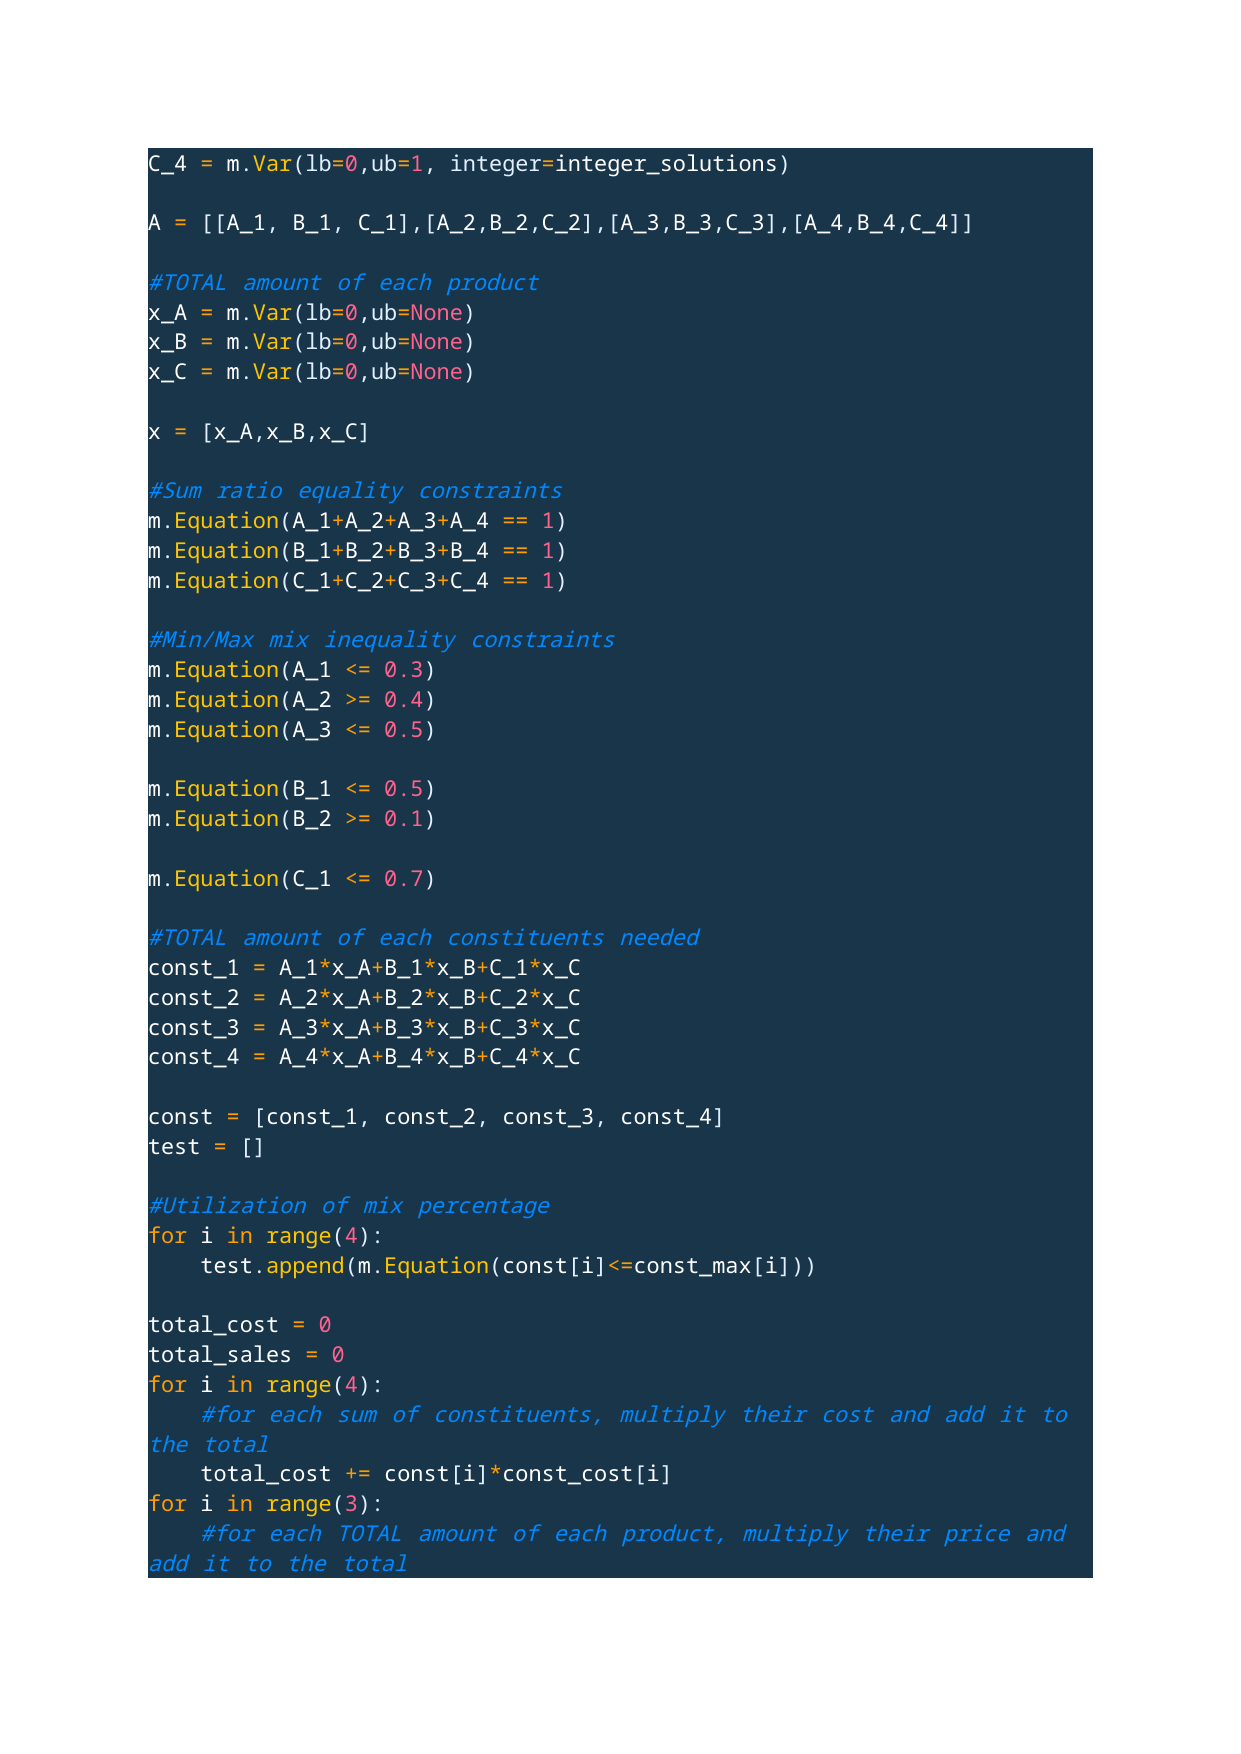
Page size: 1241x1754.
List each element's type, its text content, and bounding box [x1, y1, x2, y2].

text m.Equation(C_1 <= 0.7) [148, 863, 1093, 892]
text #for each TOTAL amount of each product, multiply their price and add it to the total [148, 1518, 1093, 1578]
text x_A = m.Var(lb=0,ub=None) [148, 297, 1093, 326]
text test = [] [148, 1131, 1093, 1161]
text #for each sum of constituents, multiply their cost and add it to the total [148, 1399, 1093, 1458]
text m.Equation(A_1+A_2+A_3+A_4 == 1) [148, 505, 1093, 535]
text x_C = m.Var(lb=0,ub=None) [148, 356, 1093, 386]
text x = [x_A,x_B,x_C] [148, 416, 1093, 446]
text #Utilization of mix percentage [148, 1190, 1093, 1220]
text const = [const_1, const_2, const_3, const_4] [148, 1101, 1093, 1131]
text m.Equation(A_1 <= 0.3) [148, 654, 1093, 684]
text const_2 = A_2*x_A+B_2*x_B+C_2*x_C [148, 982, 1093, 1012]
text for i in range(3): [148, 1488, 1093, 1518]
text #TOTAL amount of each product [148, 267, 1093, 297]
text m.Equation(B_1+B_2+B_3+B_4 == 1) [148, 535, 1093, 565]
text m.Equation(A_2 >= 0.4) [148, 684, 1093, 714]
text #Sum ratio equality constraints [148, 475, 1093, 505]
text #Min/Max mix inequality constraints [148, 624, 1093, 654]
text const_4 = A_4*x_A+B_4*x_B+C_4*x_C [148, 1041, 1093, 1071]
text A = [[A_1, B_1, C_1],[A_2,B_2,C_2],[A_3,B_3,C_3],[A_4,B_4,C_4]] [148, 207, 1093, 237]
text total_sales = 0 [148, 1339, 1093, 1369]
text m.Equation(B_1 <= 0.5) [148, 773, 1093, 803]
text #TOTAL amount of each constituents needed [148, 922, 1093, 952]
text total_cost += const[i]*const_cost[i] [148, 1458, 1093, 1488]
text m.Equation(C_1+C_2+C_3+C_4 == 1) [148, 565, 1093, 594]
text const_3 = A_3*x_A+B_3*x_B+C_3*x_C [148, 1012, 1093, 1041]
text test.append(m.Equation(const[i]<=const_max[i])) [148, 1250, 1093, 1280]
text for i in range(4): [148, 1220, 1093, 1250]
text m.Equation(B_2 >= 0.1) [148, 803, 1093, 833]
text for i in range(4): [148, 1369, 1093, 1399]
text x_B = m.Var(lb=0,ub=None) [148, 326, 1093, 356]
text C_4 = m.Var(lb=0,ub=1, integer=integer_solutions) [148, 148, 1093, 177]
text total_cost = 0 [148, 1309, 1093, 1339]
text const_1 = A_1*x_A+B_1*x_B+C_1*x_C [148, 952, 1093, 982]
text m.Equation(A_3 <= 0.5) [148, 714, 1093, 743]
